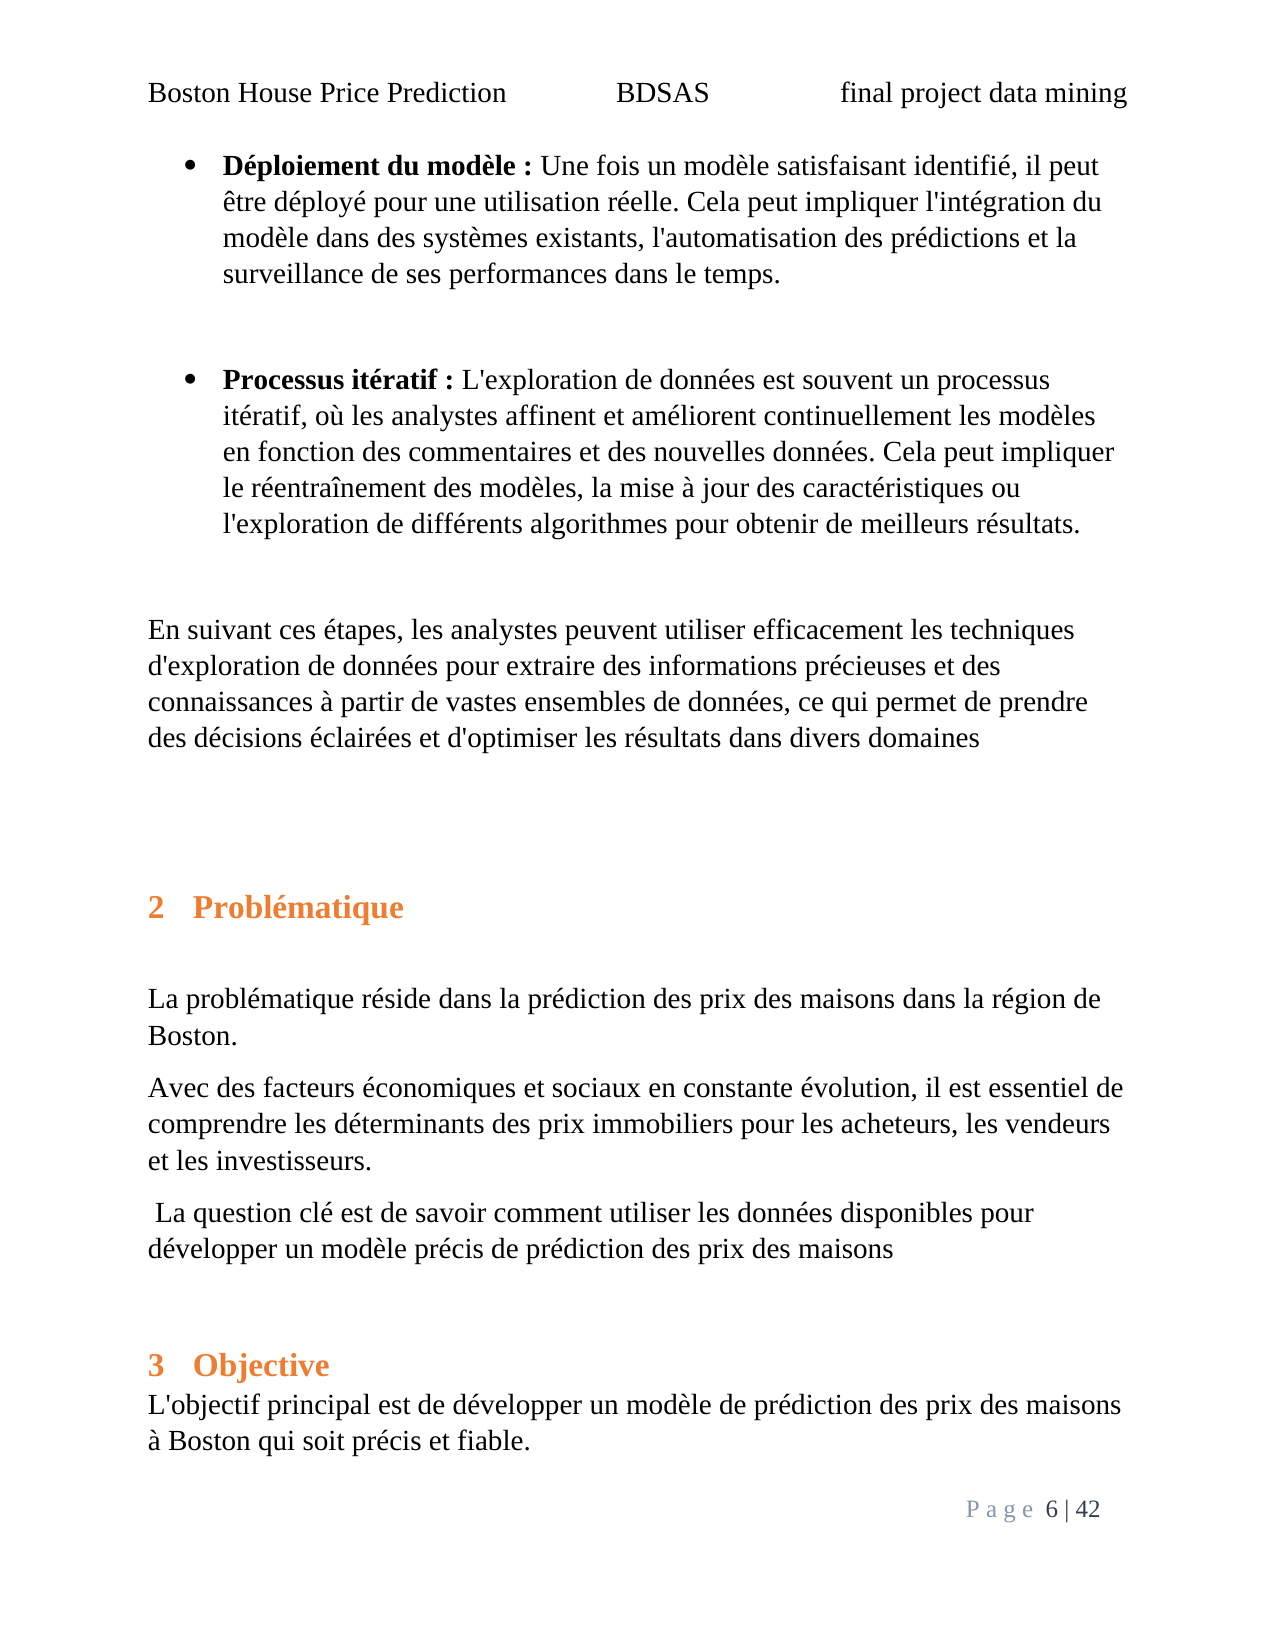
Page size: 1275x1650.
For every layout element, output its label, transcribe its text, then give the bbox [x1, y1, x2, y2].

text En suivant ces étapes, les analystes peuvent utiliser efficacement les techniques d'exploration de données pour extraire des informations précieuses et des connaissances à partir de vastes ensembles de données, ce qui permet de prendre des décisions éclairées et d'optimiser les résultats dans divers domaines [148, 612, 1127, 754]
text Avec des facteurs économiques et sociaux en constante évolution, il est essentiel de comprendre les déterminants des prix immobiliers pour les acheteurs, les vendeurs et les investisseurs. [148, 1070, 1127, 1176]
text La question clé est de savoir comment utiliser les données disponibles pour développer un modèle précis de prédiction des prix des maisons [148, 1196, 1127, 1265]
subtitle Problématique [148, 887, 1127, 926]
list Processus itératif : L'exploration de données est souvent un processus itératif, où les analystes affinent et améliorent continuellement les modèles en fonction des commentaires et des nouvelles données. Cela peut impliquer le réentraînement des modèles, la mise à jour des caractéristiques ou l'exploration de différents algorithmes pour obtenir de meilleurs résultats. [185, 362, 1127, 540]
subtitle Objective [148, 1346, 1127, 1384]
text L'objectif principal est de développer un modèle de prédiction des prix des maisons à Boston qui soit précis et fiable. [148, 1387, 1127, 1457]
list Déploiement du modèle : Une fois un modèle satisfaisant identifié, il peut être déployé pour une utilisation réelle. Cela peut impliquer l'intégration du modèle dans des systèmes existants, l'automatisation des prédictions et la surveillance de ses performances dans le temps. [185, 148, 1127, 290]
text La problématique réside dans la prédiction des prix des maisons dans la région de Boston. [148, 981, 1127, 1051]
